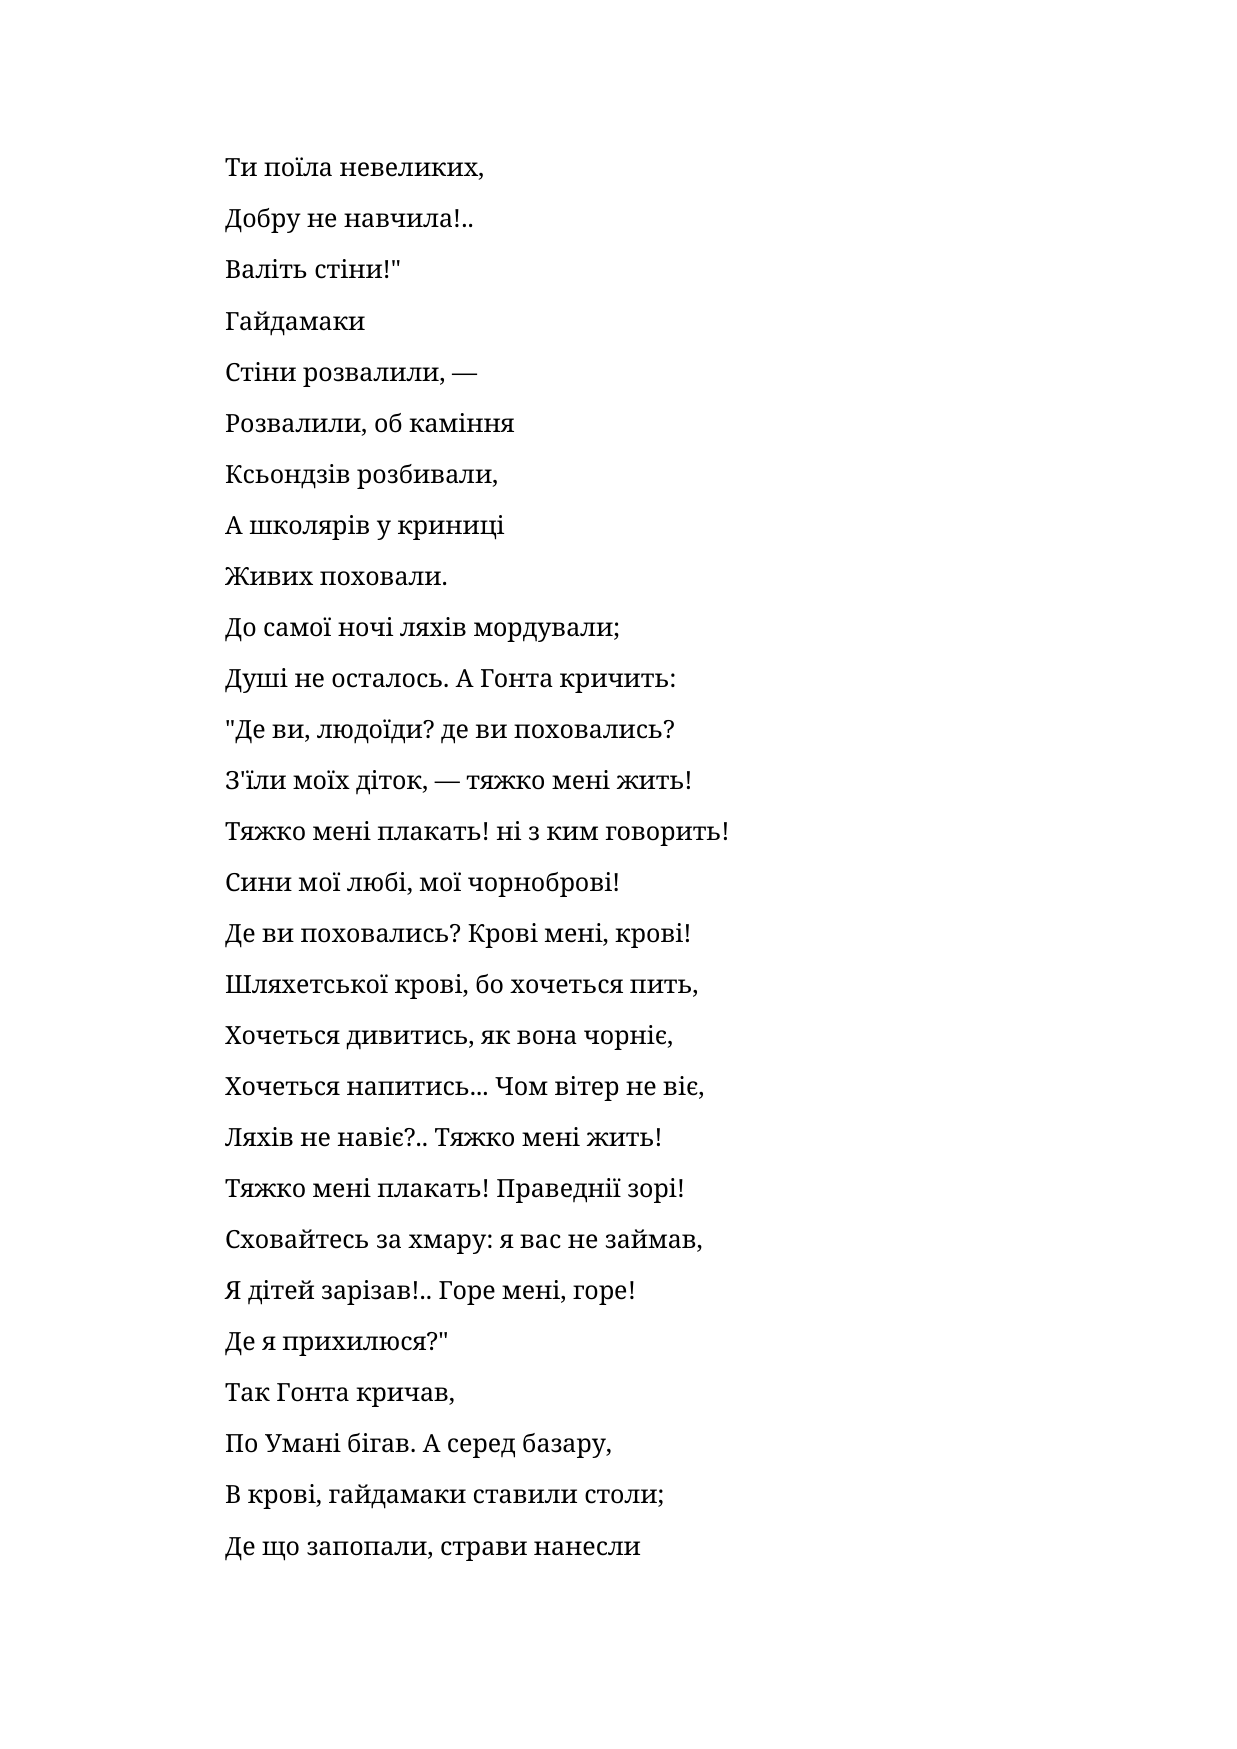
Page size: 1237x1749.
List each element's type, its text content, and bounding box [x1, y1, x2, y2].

text Ти поїла невеликих, [150, 150, 1086, 184]
text Гайдамаки [150, 303, 1086, 337]
text "Де ви, людоїди? де ви поховались? [150, 711, 1086, 746]
text Де ви поховались? Крові мені, крові! [150, 916, 1086, 950]
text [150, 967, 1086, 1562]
text З'їли моїх діток, — тяжко мені жить! [150, 762, 1086, 797]
text Стіни розвалили, — [150, 354, 1086, 388]
text Душі не осталось. А Гонта кричить: [150, 660, 1086, 694]
text Ксьондзів розбивали, [150, 456, 1086, 490]
text До самої ночі ляхів мордували; [150, 609, 1086, 643]
text Розвалили, об каміння [150, 405, 1086, 439]
text Живих поховали. [150, 558, 1086, 592]
text Тяжко мені плакать! ні з ким говорить! [150, 813, 1086, 848]
text А школярів у криниці [150, 507, 1086, 541]
text Валіть стіни!" [150, 252, 1086, 286]
text Добру не навчила!.. [150, 201, 1086, 235]
text Сини мої любі, мої чорноброві! [150, 864, 1086, 899]
